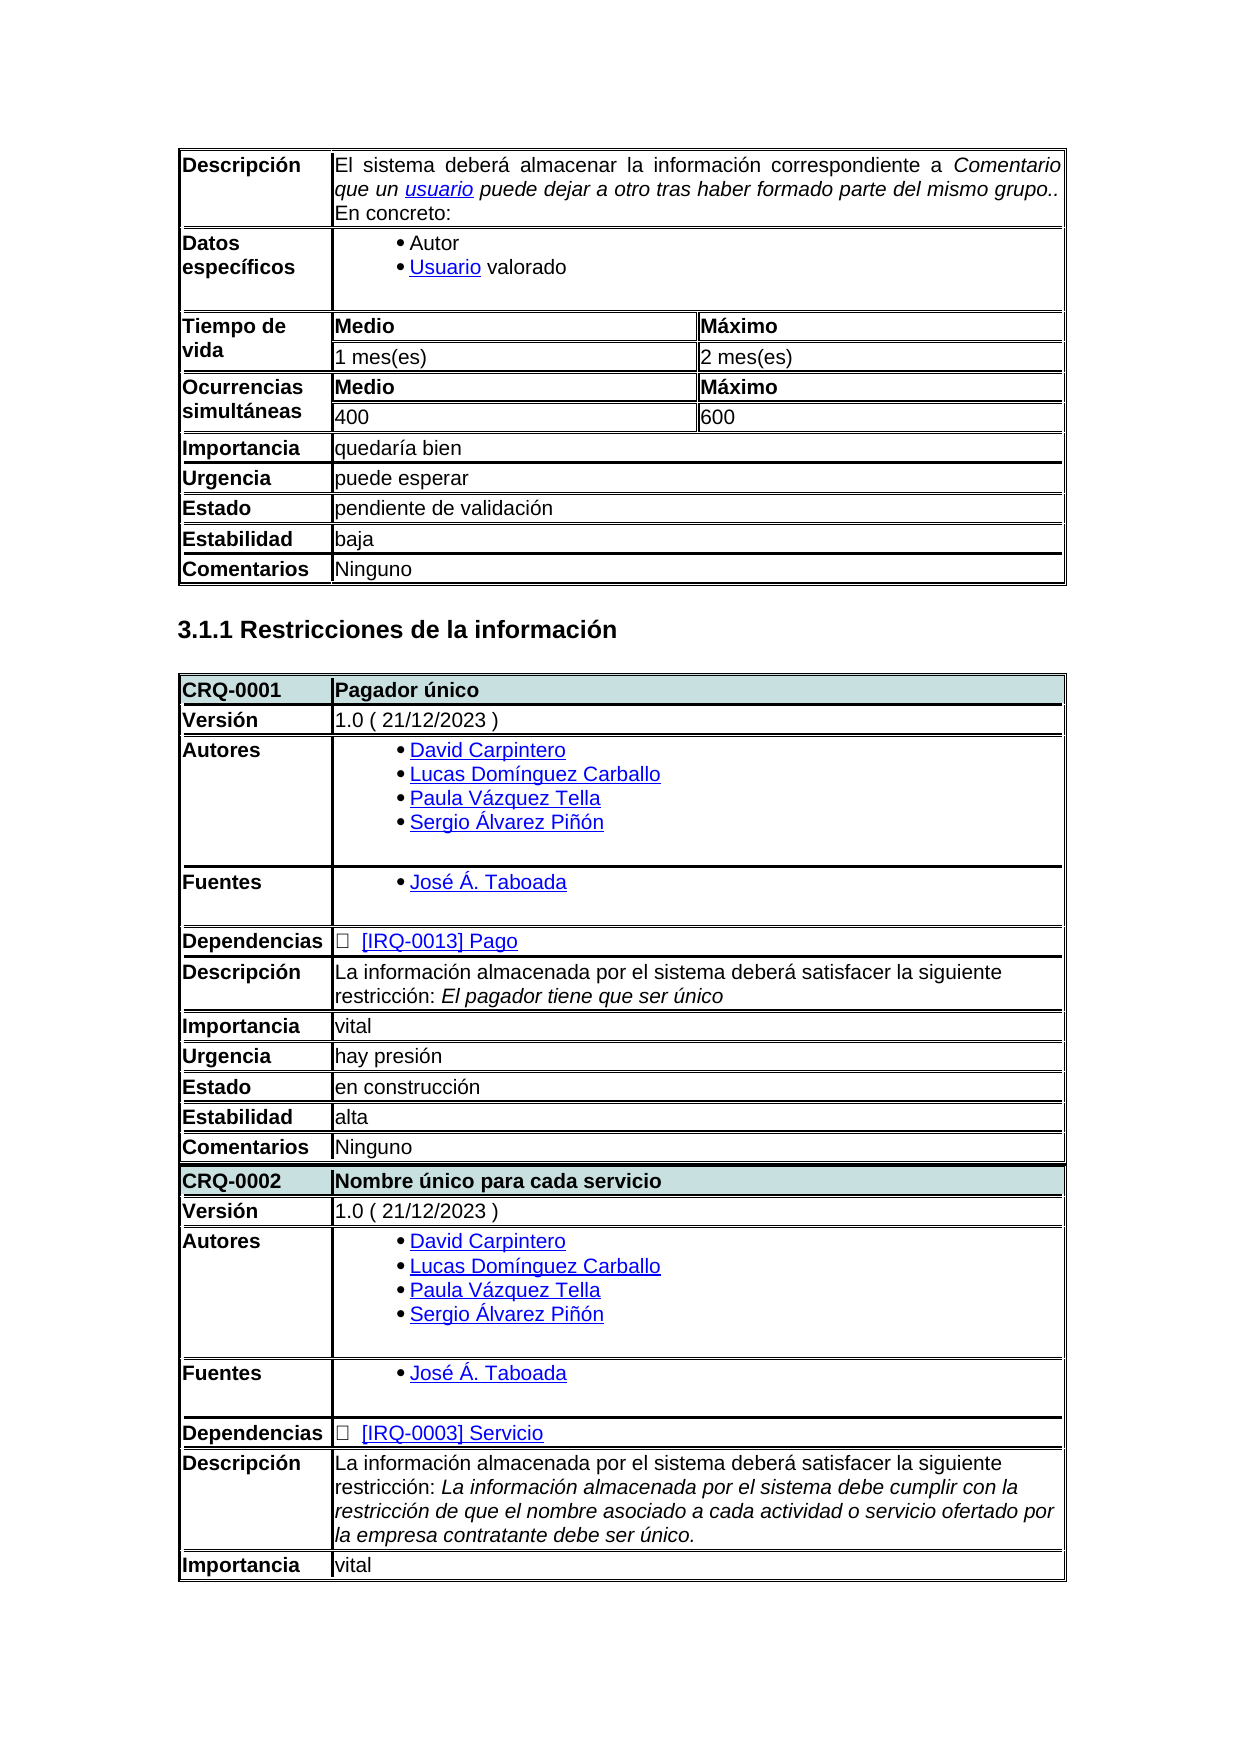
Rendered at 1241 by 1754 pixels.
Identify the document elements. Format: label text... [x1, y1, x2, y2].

table_cell 1 mes(es) [334, 343, 696, 370]
table_cell vital [334, 1009, 1064, 1039]
table_cell David Carpintero Lucas Domínguez Carballo Paula Vázquez Tella Sergio Álvarez Piñón [334, 1225, 1064, 1356]
table_cell Ocurrencias simultáneas [181, 370, 331, 431]
table_cell Fuentes [181, 1356, 331, 1416]
table_cell 2 mes(es) [698, 340, 1065, 370]
table_cell baja [332, 522, 1065, 552]
table_cell Dependencias [181, 925, 331, 955]
table_cell La información almacenada por el sistema deberá satisfacer la siguiente restricción: El pagador tiene que ser único [334, 955, 1064, 1009]
table_cell 1.0 ( 21/12/2023 ) [334, 1194, 1064, 1224]
table_cell hay presión [334, 1040, 1064, 1070]
table_cell Estabilidad [181, 1100, 331, 1130]
subtitle 3.1.1 Restricciones de la información [177, 615, 1063, 643]
table_cell Máximo [700, 310, 1064, 340]
table_cell Tiempo de vida [181, 310, 331, 370]
table_cell 600 [700, 400, 1064, 431]
table_cell Autores [181, 1225, 331, 1356]
table_cell Importancia [180, 431, 332, 461]
table_cell Descripción [181, 955, 331, 1009]
table_cell vital [332, 1549, 1064, 1579]
table_cell Versión [180, 703, 331, 733]
table_cell quedaría bien [332, 431, 1065, 461]
table_cell 400 [334, 404, 696, 431]
table_cell Importancia [181, 1009, 331, 1039]
table_cell Estado [181, 491, 331, 522]
table_cell 1.0 ( 21/12/2023 ) [334, 703, 1065, 733]
table_cell Medio [334, 313, 696, 340]
table_cell Ninguno [332, 1130, 1064, 1161]
table_header Pagador único [332, 676, 1064, 703]
table_cell Fuentes [181, 865, 331, 924]
table_cell El sistema deberá almacenar la información correspondiente a Comentario que un usuario puede dejar a otro tras haber formado parte del mismo grupo.. En concreto: [332, 151, 1064, 226]
table_cell alta [334, 1100, 1064, 1130]
table_cell Máximo [700, 370, 1064, 400]
table_cell José Á. Taboada [334, 1356, 1064, 1416]
table_cell Urgencia [181, 461, 331, 491]
table_cell Comentarios [181, 1130, 332, 1161]
table_cell David Carpintero Lucas Domínguez Carballo Paula Vázquez Tella Sergio Álvarez Piñón [334, 733, 1064, 865]
table_cell José Á. Taboada [334, 865, 1064, 924]
table_cell puede esperar [334, 461, 1064, 491]
table_cell Estado [180, 1070, 332, 1100]
table_header Nombre único para cada servicio [332, 1167, 1064, 1194]
table_cell  [IRQ-0013] Pago [334, 925, 1064, 955]
table_cell Comentarios [181, 552, 332, 582]
table_cell Descripción [180, 149, 332, 226]
table_cell Estabilidad [180, 522, 332, 552]
table_header CRQ-0001 [181, 676, 332, 703]
table_cell Urgencia [181, 1040, 331, 1070]
table_cell Ninguno [332, 552, 1064, 582]
table_cell Medio [334, 374, 696, 400]
table_cell Autores [181, 733, 331, 865]
table_cell Autor Usuario valorado [332, 226, 1065, 309]
table_cell Importancia [181, 1549, 332, 1579]
table_cell  [IRQ-0003] Servicio [334, 1416, 1064, 1446]
table_cell en construcción [332, 1070, 1065, 1100]
table_header CRQ-0002 [181, 1167, 332, 1194]
table_cell Datos específicos [180, 226, 332, 309]
table_cell pendiente de validación [334, 491, 1064, 522]
table_cell Descripción [181, 1446, 331, 1548]
table_cell La información almacenada por el sistema deberá satisfacer la siguiente restricción: La información almacenada por el sistema debe cumplir con la restricción de que el nombre asociado a cada actividad o servicio ofertado por la empresa contratante debe ser único. [334, 1446, 1064, 1548]
table_cell Dependencias [181, 1416, 331, 1446]
table_cell Versión [181, 1194, 331, 1224]
